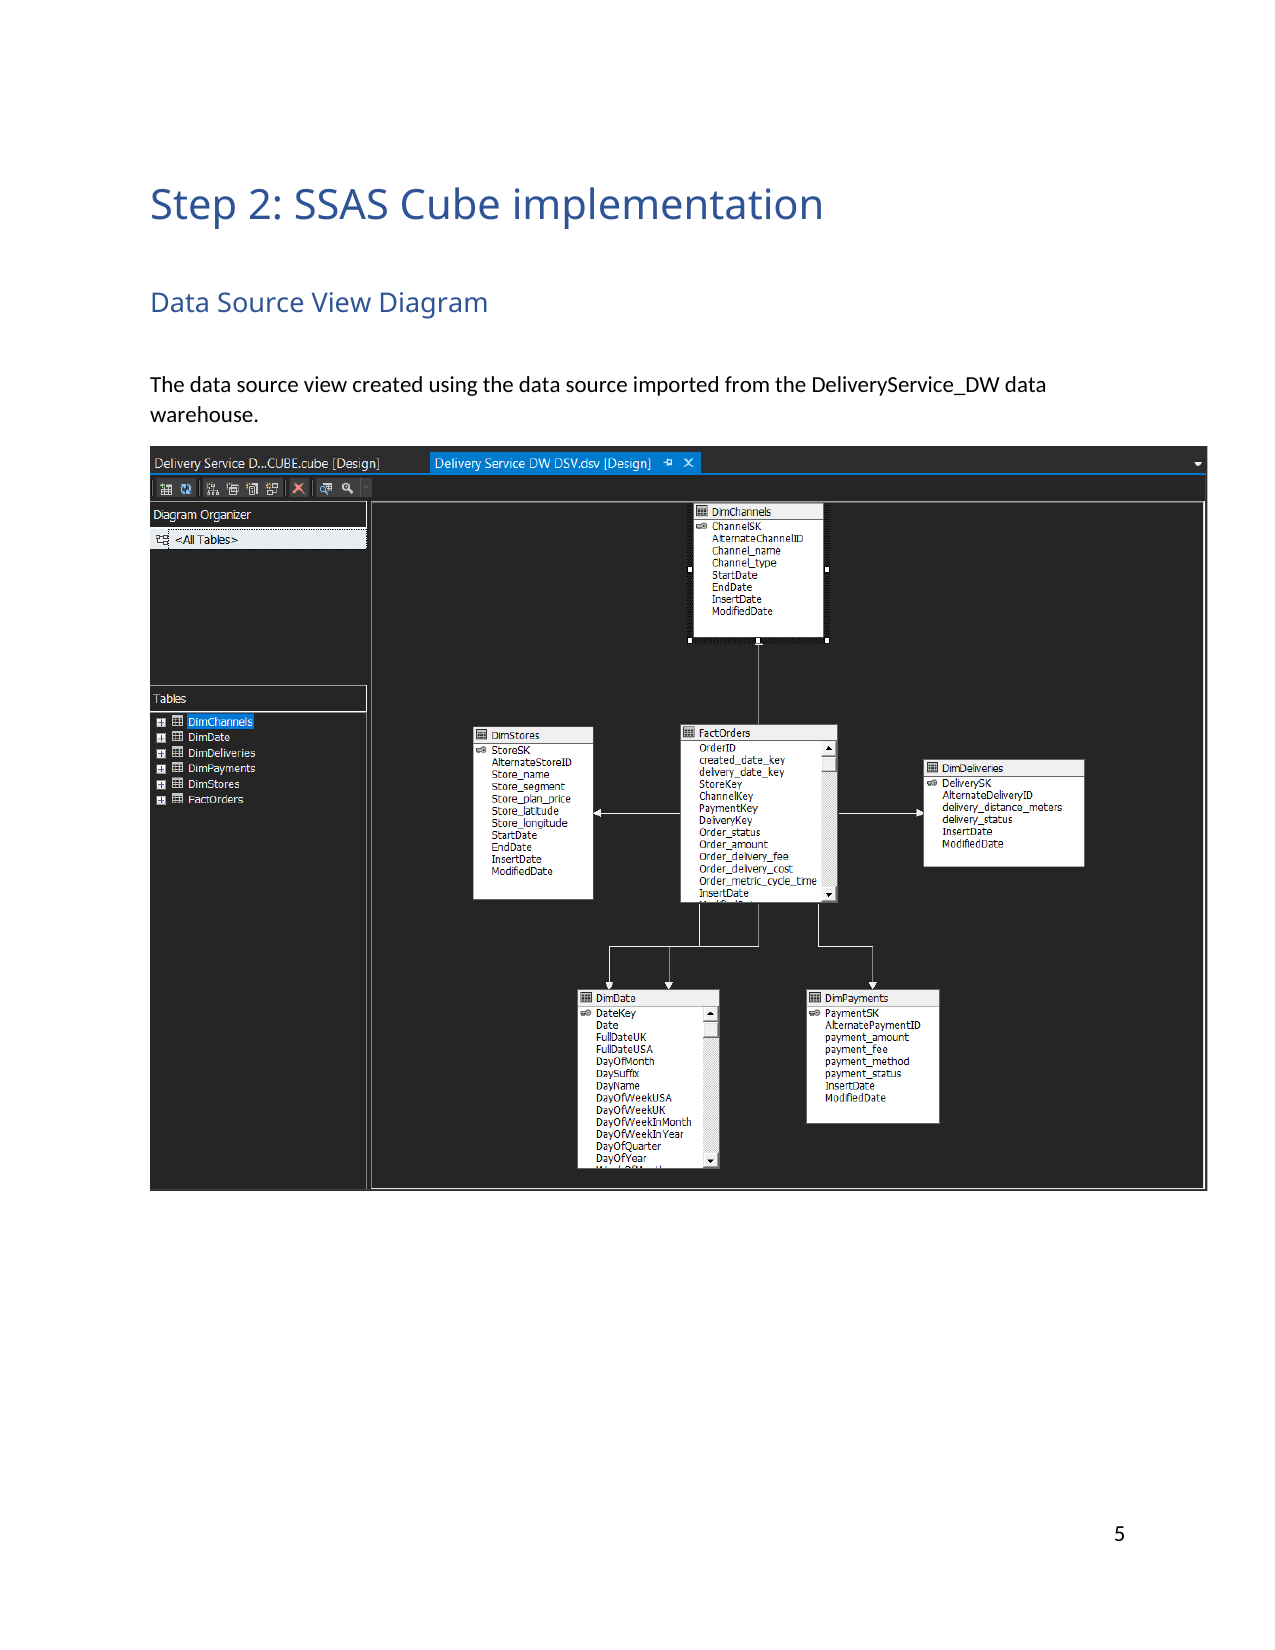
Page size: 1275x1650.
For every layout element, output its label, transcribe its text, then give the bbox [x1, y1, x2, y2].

subtitle Step 2: SSAS Cube implementation [150, 175, 1125, 232]
text The data source view created using the data source imported from the DeliveryService_DW data warehouse. [150, 370, 1125, 428]
picture [150, 446, 1208, 1191]
subtitle Data Source View Diagram [150, 283, 1125, 320]
